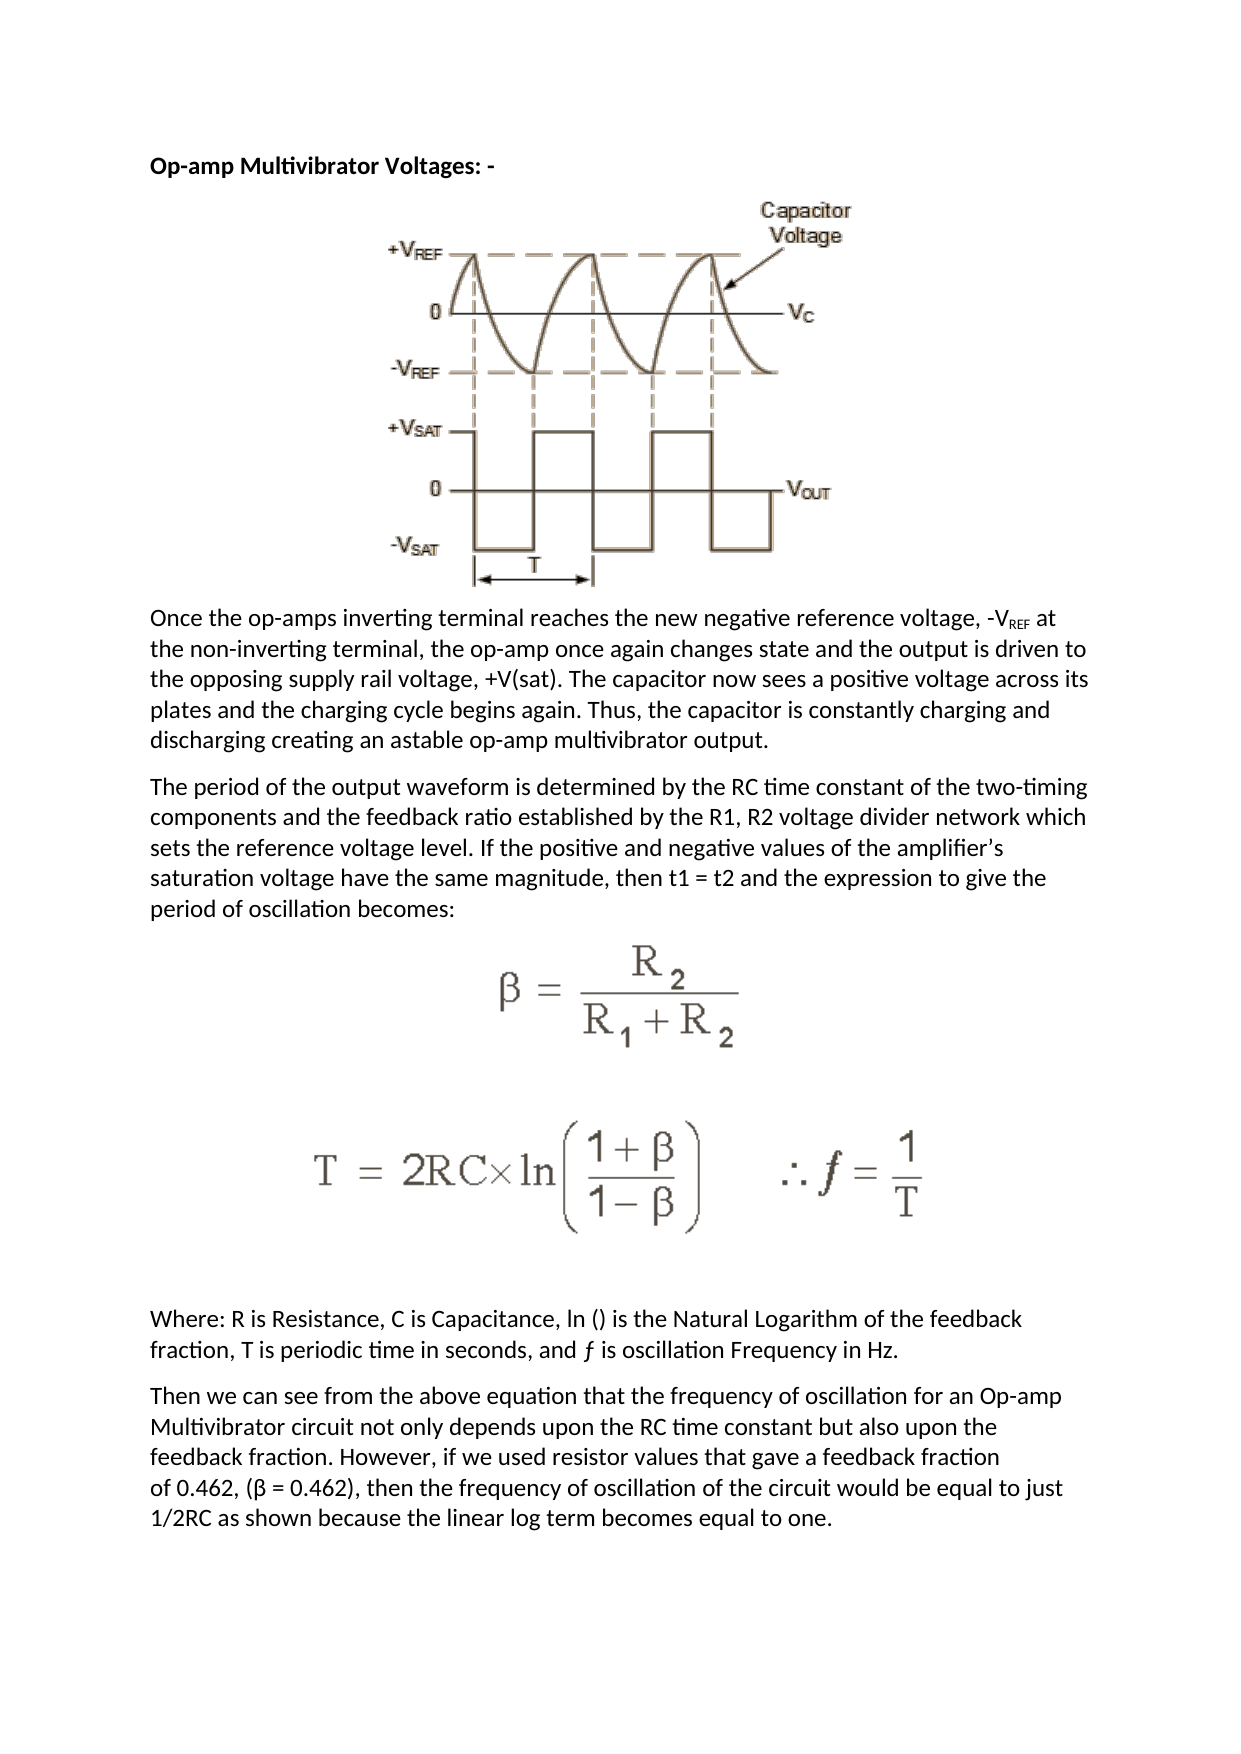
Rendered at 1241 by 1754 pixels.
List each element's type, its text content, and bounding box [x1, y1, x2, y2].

text Where: R is Resistance, C is Capacitance, ln () is the Natural Logarithm of the feedback fraction, T is periodic time in seconds, and ƒ is oscillation Frequency in Hz. [150, 1304, 1090, 1365]
text The period of the output waveform is determined by the RC time constant of the two-timing components and the feedback ratio established by the R1, R2 voltage divider network which sets the reference voltage level. If the positive and negative values of the amplifier’s saturation voltage have the same magnitude, then t1 = t2 and the expression to give the period of oscillation becomes: [150, 771, 1090, 923]
text Once the op-amps inverting terminal reaches the new negative reference voltage, -VREF at the non-inverting terminal, the op-amp once again changes state and the output is driven to the opposing supply rail voltage, +V(sat). The capacitor now sees a positive voltage across its plates and the charging cycle begins again. Thus, the capacitor is constantly charging and discharging creating an astable op-amp multivibrator output. [150, 602, 1090, 755]
text Then we can see from the above equation that the frequency of oscillation for an Op-amp Multivibrator circuit not only depends upon the RC time constant but also upon the feedback fraction. However, if we used resistor values that gave a feedback fraction of 0.462, (β = 0.462), then the frequency of oscillation of the circuit would be equal to just 1/2RC as shown because the linear log term becomes equal to one. [150, 1380, 1090, 1533]
text Op-amp Multivibrator Voltages: - [150, 150, 1090, 181]
